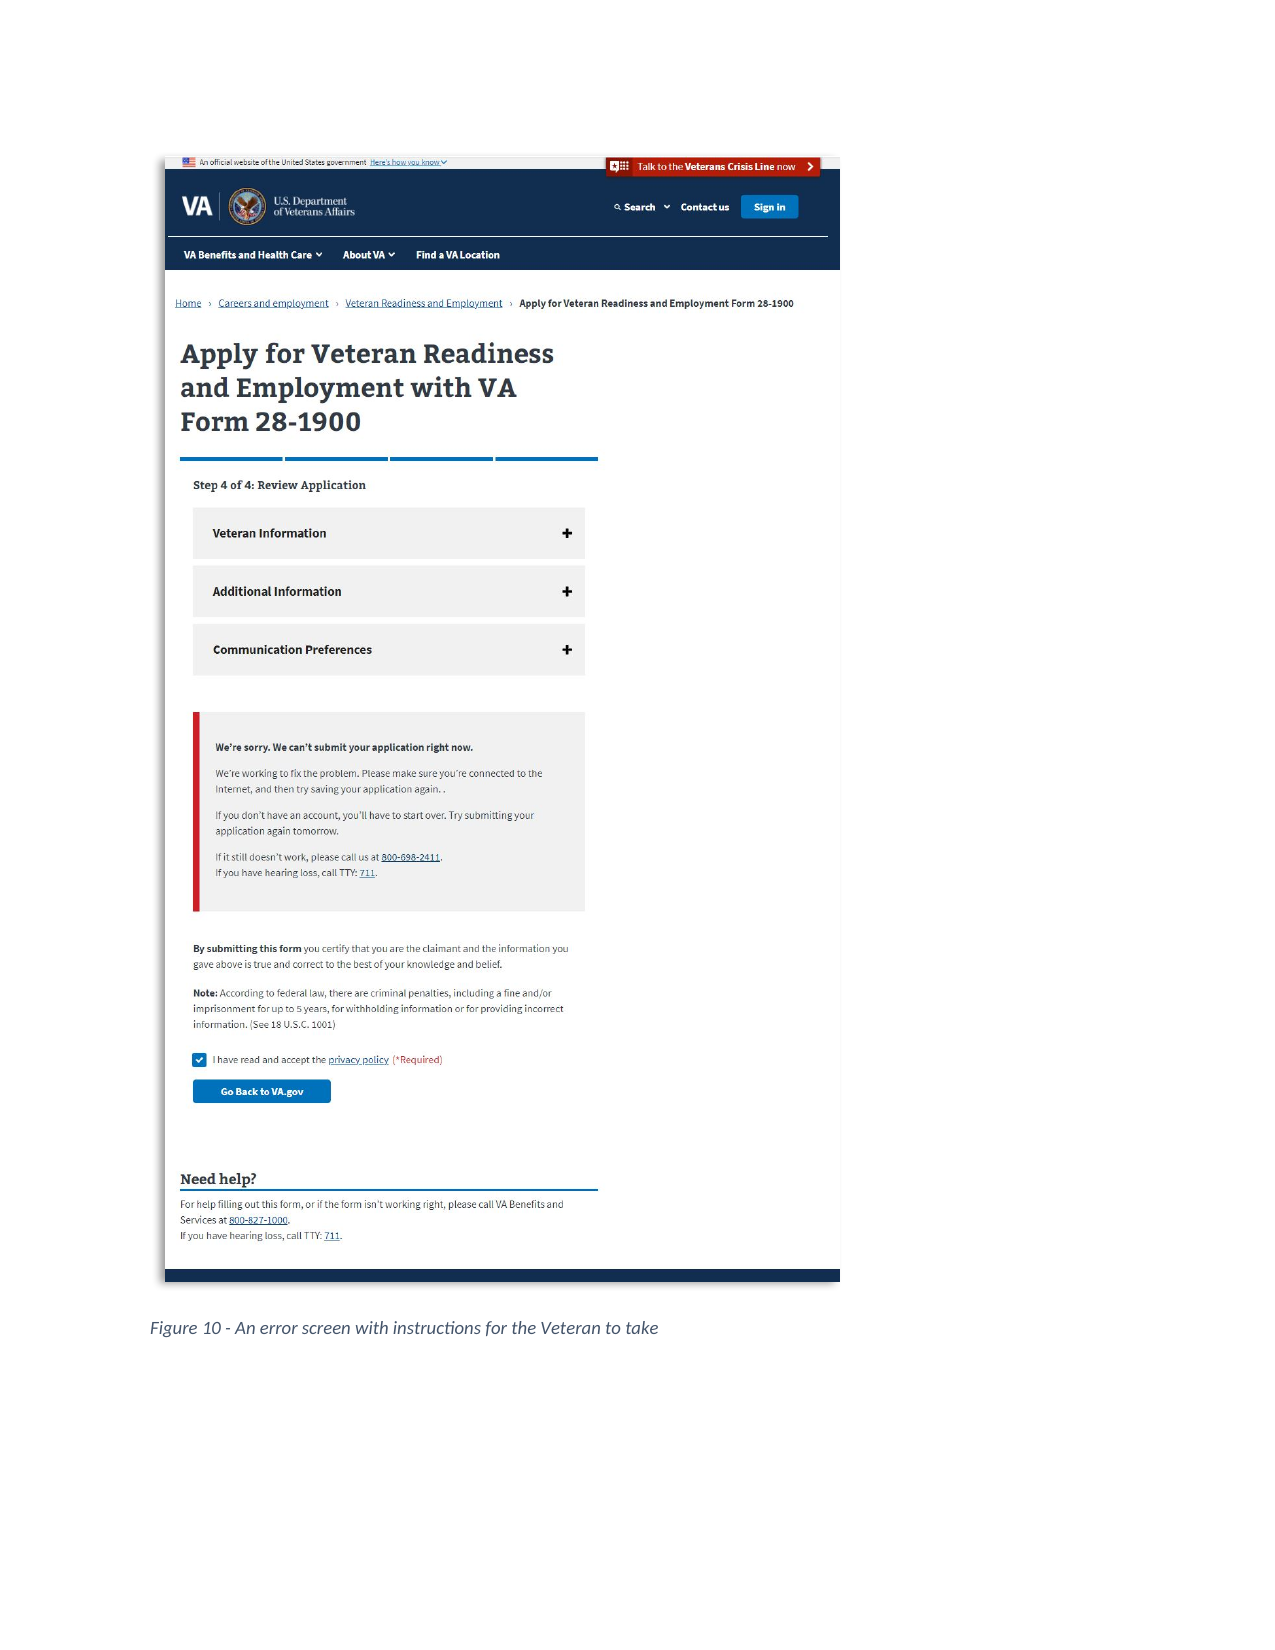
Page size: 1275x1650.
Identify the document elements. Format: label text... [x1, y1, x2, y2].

picture [165, 156, 840, 1282]
